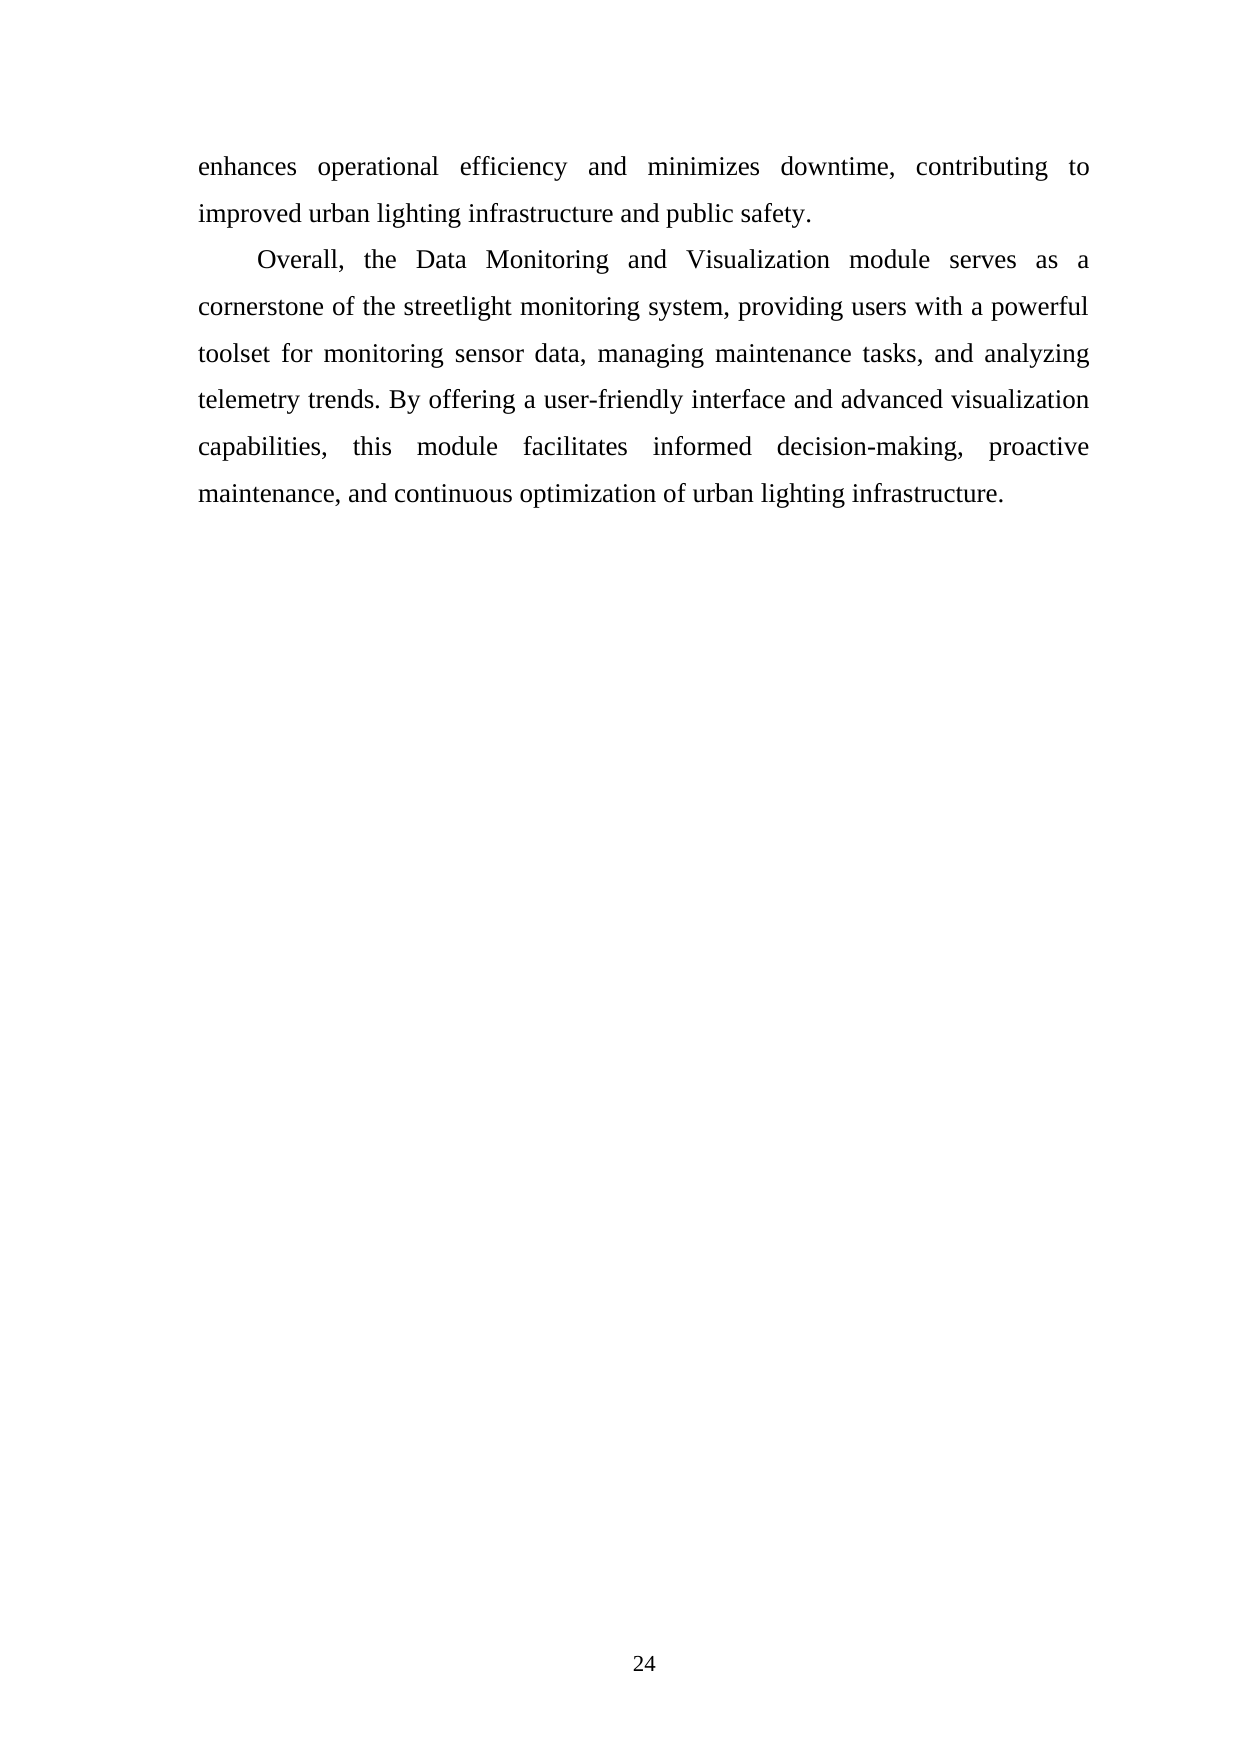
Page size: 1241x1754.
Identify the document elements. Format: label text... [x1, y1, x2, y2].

text Overall, the Data Monitoring and Visualization module serves as a cornerstone of the streetlight monitoring system, providing users with a powerful toolset for monitoring sensor data, managing maintenance tasks, and analyzing telemetry trends. By offering a user-friendly interface and advanced visualization capabilities, this module facilitates informed decision-making, proactive maintenance, and continuous optimization of urban lighting infrastructure. [198, 243, 1090, 508]
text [198, 150, 1090, 228]
